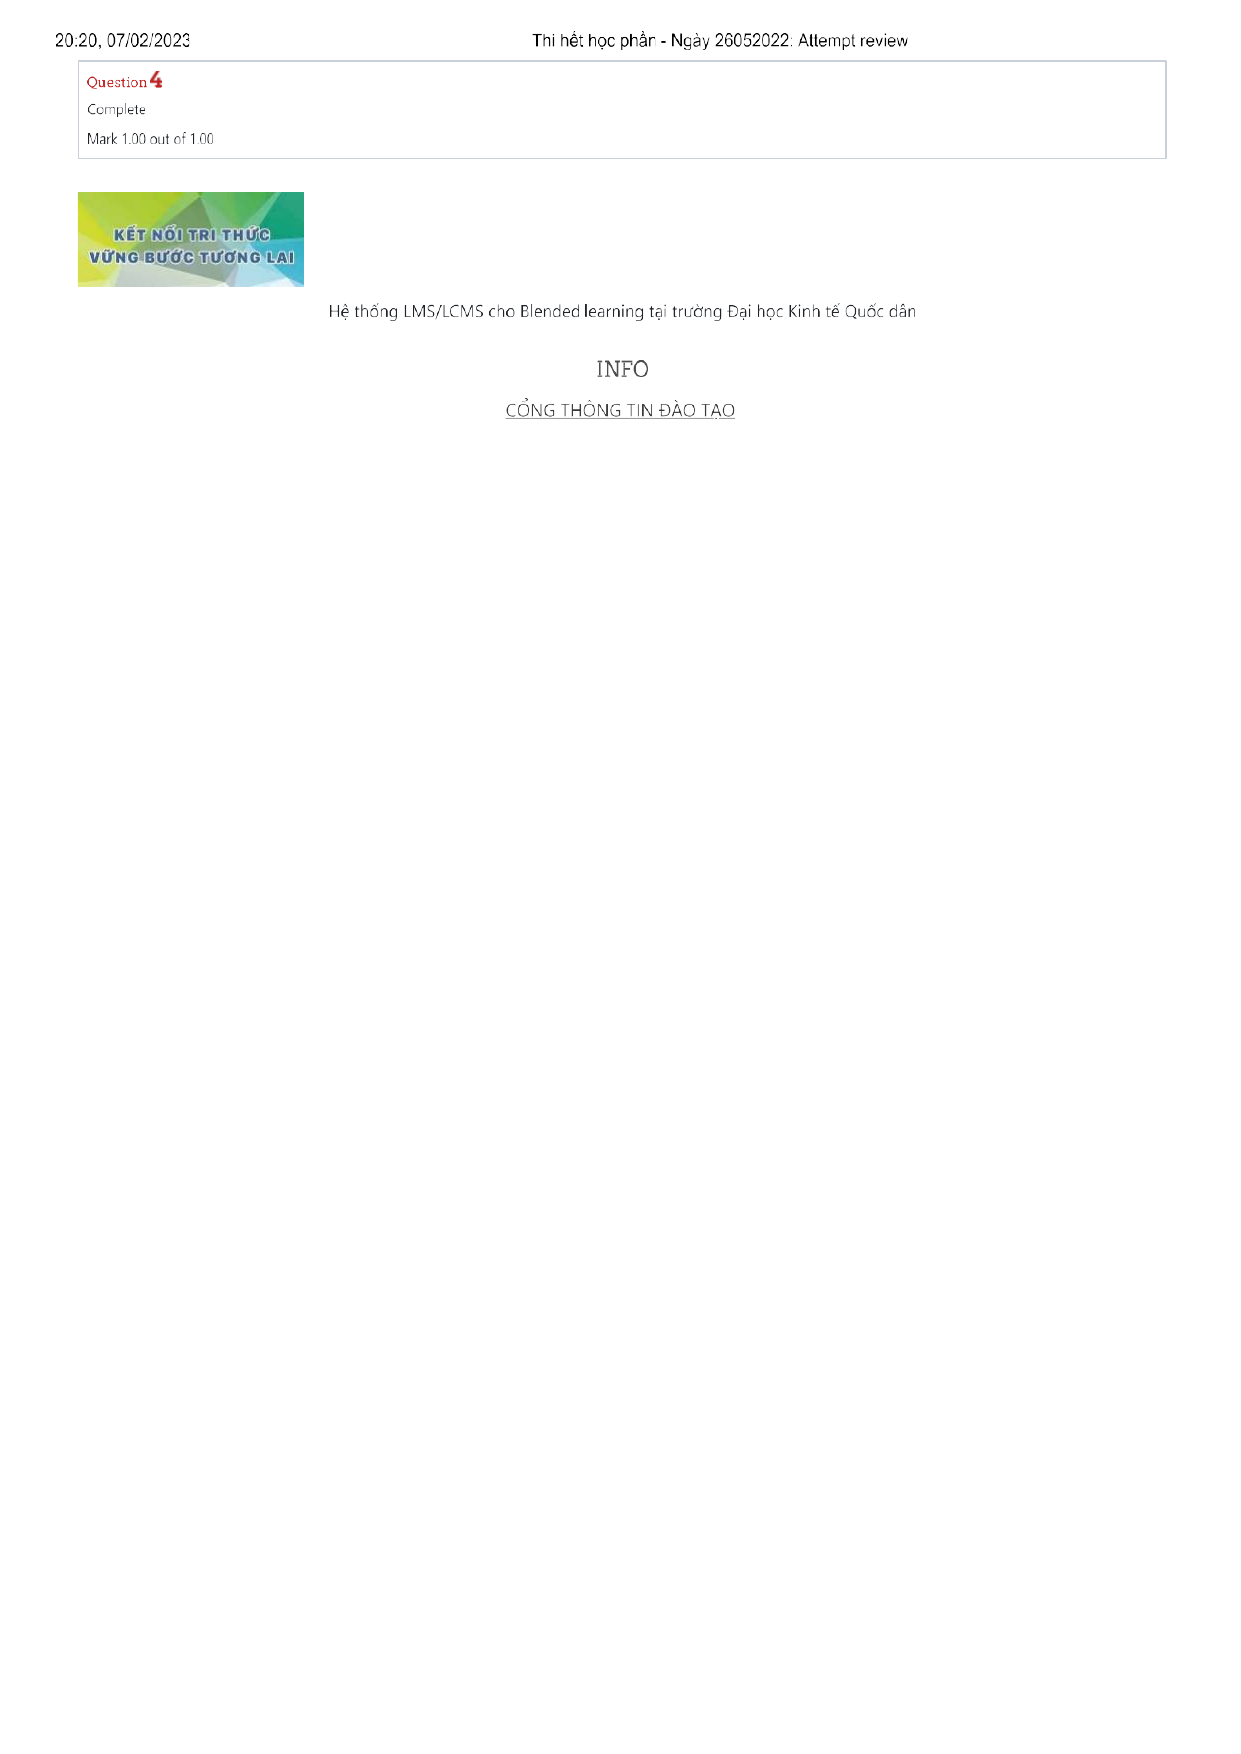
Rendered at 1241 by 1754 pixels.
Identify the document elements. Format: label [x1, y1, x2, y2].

picture [585, 303, 915, 321]
picture [88, 132, 213, 144]
picture [532, 31, 656, 50]
picture [661, 33, 908, 50]
picture [77, 192, 304, 287]
picture [56, 33, 190, 49]
picture [330, 303, 579, 321]
picture [87, 71, 162, 89]
picture [88, 103, 145, 117]
picture [505, 398, 735, 419]
picture [597, 360, 648, 377]
